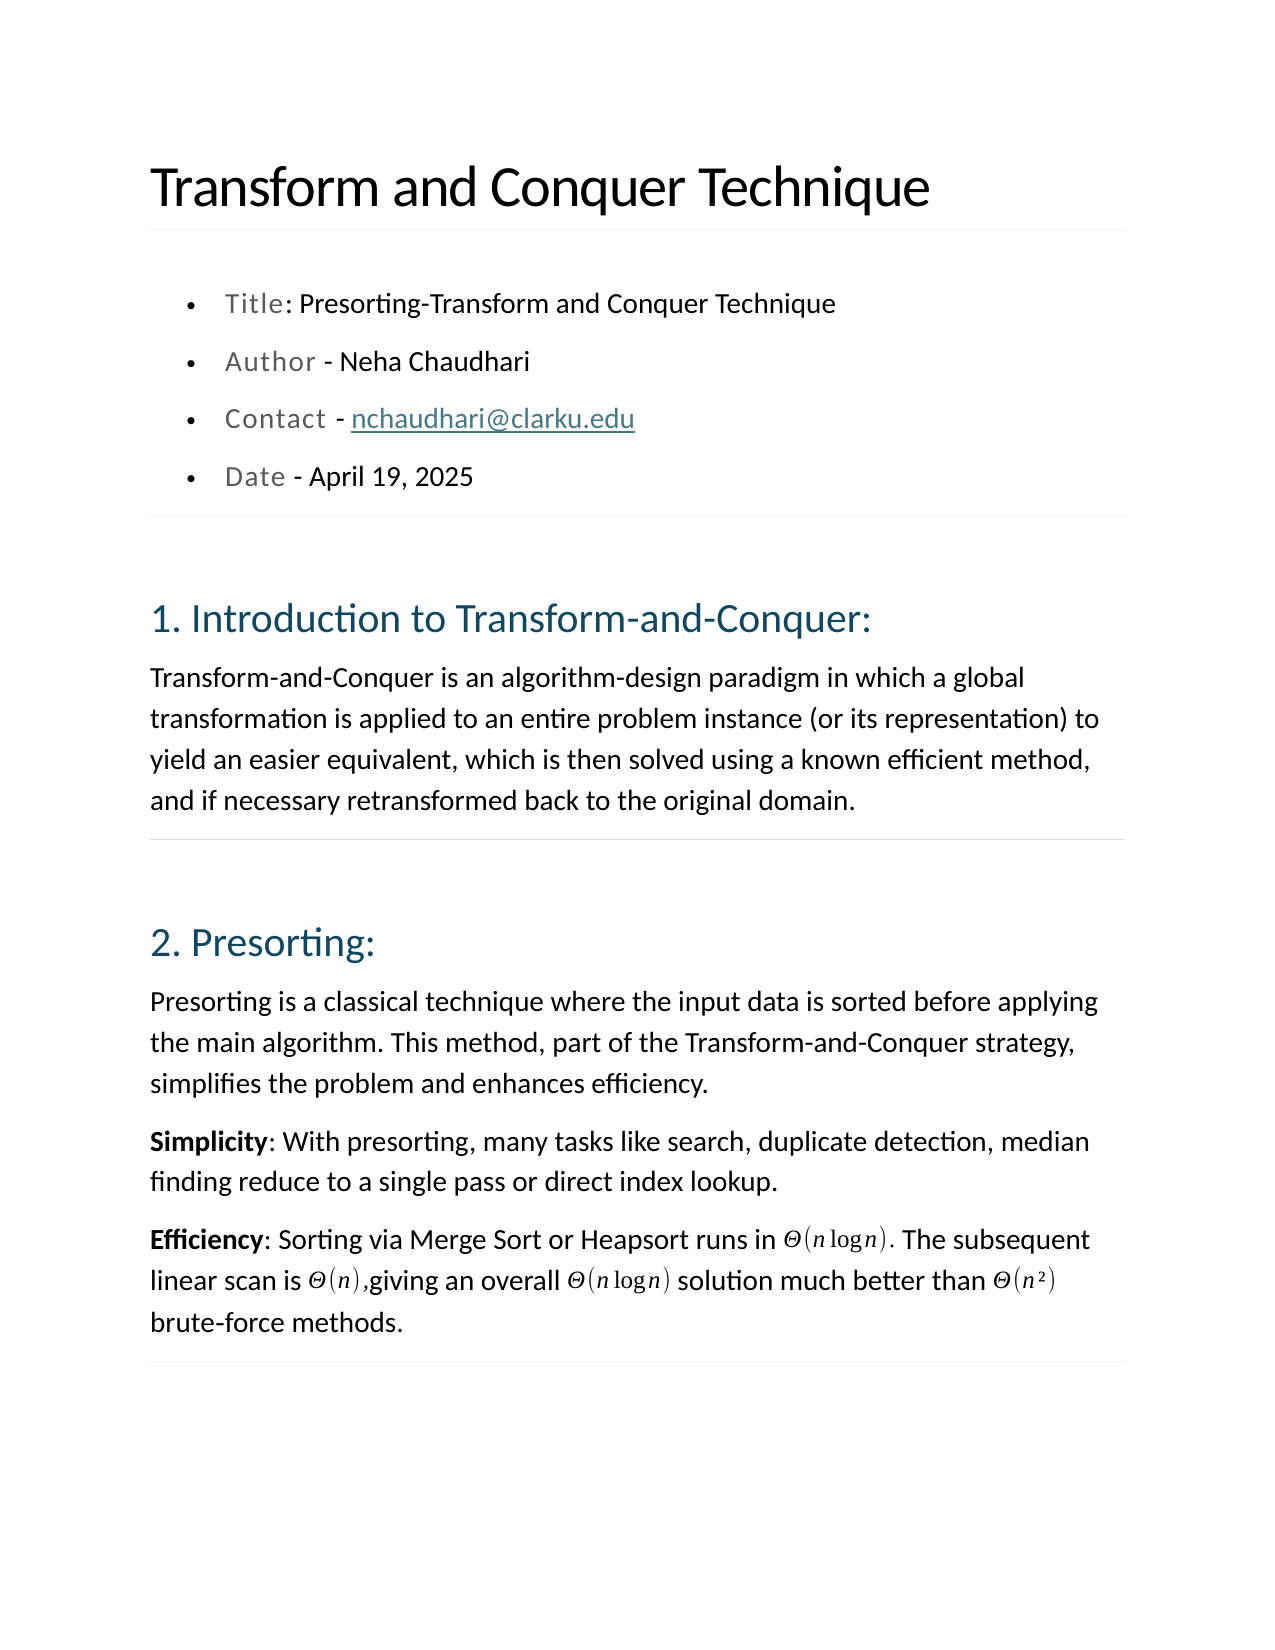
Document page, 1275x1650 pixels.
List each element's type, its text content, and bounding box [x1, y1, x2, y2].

list Title: Presorting-Transform and Conquer Technique [187, 285, 1125, 321]
list Date - April 19, 2025 [187, 458, 1125, 494]
text Simplicity: With presorting, many tasks like search, duplicate detection, median finding reduce to a single pass or direct index lookup. [150, 1123, 1125, 1199]
text Presorting is a classical technique where the input data is sorted before applying the main algorithm. This method, part of the Transform-and-Conquer strategy, simplifies the problem and enhances efficiency. [150, 983, 1125, 1101]
text Efficiency: Sorting via Merge Sort or Heapsort runs in The subsequent linear scan is giving an overall solution much better than brute‑force methods. [150, 1221, 1125, 1339]
text Transform-and-Conquer is an algorithm-design paradigm in which a global transformation is applied to an entire problem instance (or its representation) to yield an easier equivalent, which is then solved using a known efficient method, and if necessary retransformed back to the original domain. [150, 659, 1125, 818]
list Contact - nchaudhari@clarku.edu [187, 401, 1125, 436]
list Author - Neha Chaudhari [187, 343, 1125, 379]
subtitle 2. Presorting: [150, 916, 1125, 967]
subtitle 1. Introduction to Transform-and-Conquer: [150, 592, 1125, 643]
title Transform and Conquer Technique [150, 150, 1125, 221]
